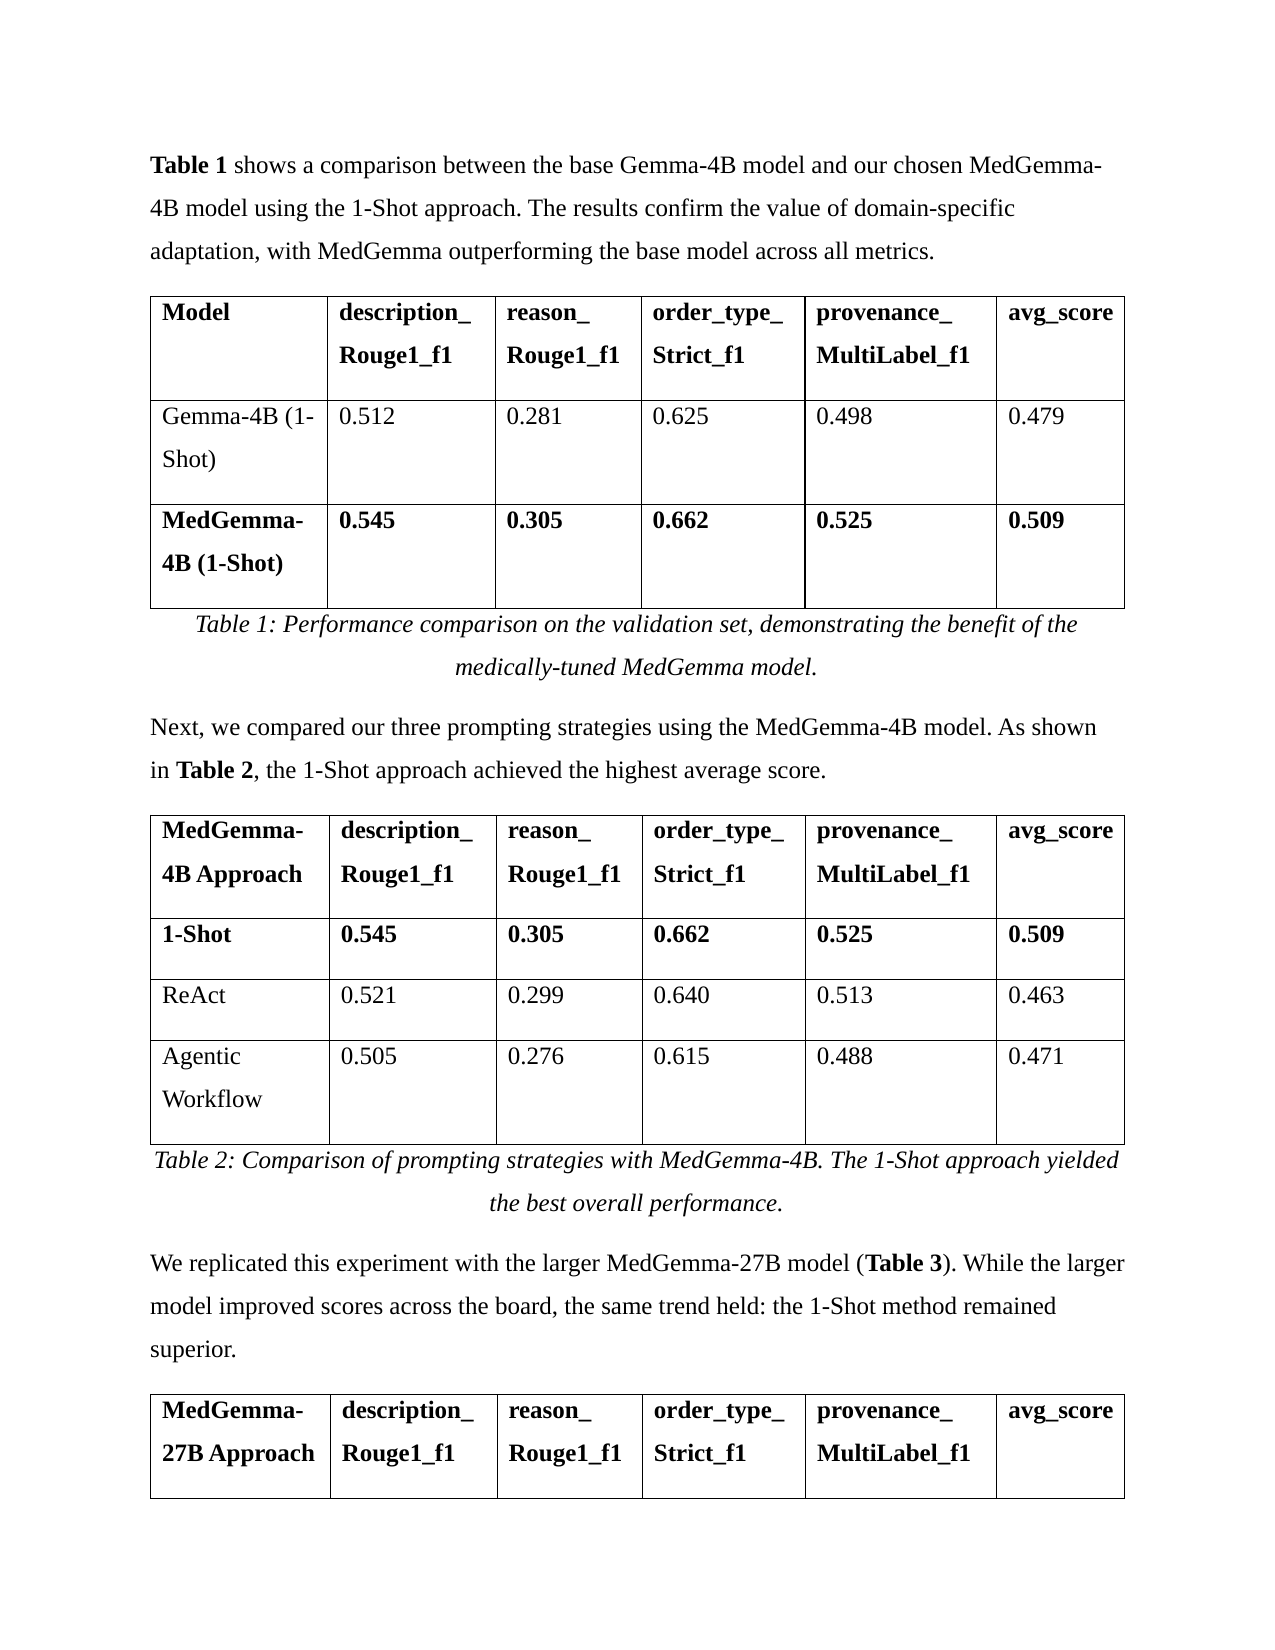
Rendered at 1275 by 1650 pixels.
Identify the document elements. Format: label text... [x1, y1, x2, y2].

table_header provenance_ MultiLabel_f1 [806, 297, 996, 400]
table_header avg_score [997, 816, 1124, 918]
table_cell 0.662 [643, 919, 805, 979]
table_cell 0.505 [330, 1041, 496, 1144]
table_header avg_score [997, 1395, 1124, 1497]
table_header order_type_ Strict_f1 [642, 297, 804, 400]
table_cell ReAct [151, 980, 329, 1040]
table_header description_ Rouge1_f1 [328, 297, 495, 400]
table_header description_ Rouge1_f1 [331, 1395, 497, 1497]
table_cell 0.488 [806, 1041, 996, 1144]
table_cell 0.625 [642, 401, 804, 504]
table_header MedGemma-27B Approach [151, 1395, 330, 1497]
table_header description_ Rouge1_f1 [330, 816, 496, 918]
table_cell 0.513 [806, 980, 996, 1040]
table_header order_type_ Strict_f1 [643, 1395, 805, 1497]
table_cell 0.662 [642, 505, 804, 608]
table_cell 0.299 [497, 980, 642, 1040]
table_cell MedGemma-4B (1-Shot) [151, 505, 327, 608]
table_cell 0.463 [997, 980, 1124, 1040]
table_cell 0.281 [496, 401, 641, 504]
table_cell 1-Shot [151, 919, 329, 979]
table_cell 0.640 [643, 980, 805, 1040]
table_cell 0.305 [496, 505, 641, 608]
table_header Model [151, 297, 327, 400]
table_cell 0.525 [806, 919, 996, 979]
table_cell 0.521 [330, 980, 496, 1040]
table_header order_type_ Strict_f1 [643, 816, 805, 918]
text We replicated this experiment with the larger MedGemma-27B model (Table 3). While the larger model improved scores across the board, the same trend held: the 1-Shot method remained superior. [150, 1248, 1125, 1363]
table_header reason_ Rouge1_f1 [497, 816, 642, 918]
table_cell 0.615 [643, 1041, 805, 1144]
table_header reason_ Rouge1_f1 [498, 1395, 642, 1497]
text Table 1 shows a comparison between the base Gemma-4B model and our chosen MedGemma-4B model using the 1-Shot approach. The results confirm the value of domain-specific adaptation, with MedGemma outperforming the base model across all metrics. [150, 150, 1125, 265]
table_cell 0.509 [997, 919, 1124, 979]
table_header provenance_ MultiLabel_f1 [806, 1395, 996, 1497]
table_cell 0.525 [806, 505, 996, 608]
table_cell 0.512 [328, 401, 495, 504]
table_header MedGemma-4B Approach [151, 816, 329, 918]
table_cell Gemma-4B (1-Shot) [151, 401, 327, 504]
table_header reason_ Rouge1_f1 [496, 297, 641, 400]
table_header avg_score [997, 297, 1124, 400]
text Table 2: Comparison of prompting strategies with MedGemma-4B. The 1-Shot approach yielded the best overall performance. [150, 1145, 1125, 1217]
table_cell 0.498 [806, 401, 996, 504]
table_cell 0.479 [997, 401, 1124, 504]
table_cell 0.471 [997, 1041, 1124, 1144]
table_cell 0.545 [328, 505, 495, 608]
text Table 1: Performance comparison on the validation set, demonstrating the benefit of the medically-tuned MedGemma model. [150, 609, 1125, 681]
table_cell Agentic Workflow [151, 1041, 329, 1144]
table_cell 0.305 [497, 919, 642, 979]
table_header provenance_ MultiLabel_f1 [806, 816, 996, 918]
table_cell 0.276 [497, 1041, 642, 1144]
table_cell 0.545 [330, 919, 496, 979]
text Next, we compared our three prompting strategies using the MedGemma-4B model. As shown in Table 2, the 1-Shot approach achieved the highest average score. [150, 712, 1125, 783]
table_cell 0.509 [997, 505, 1124, 608]
